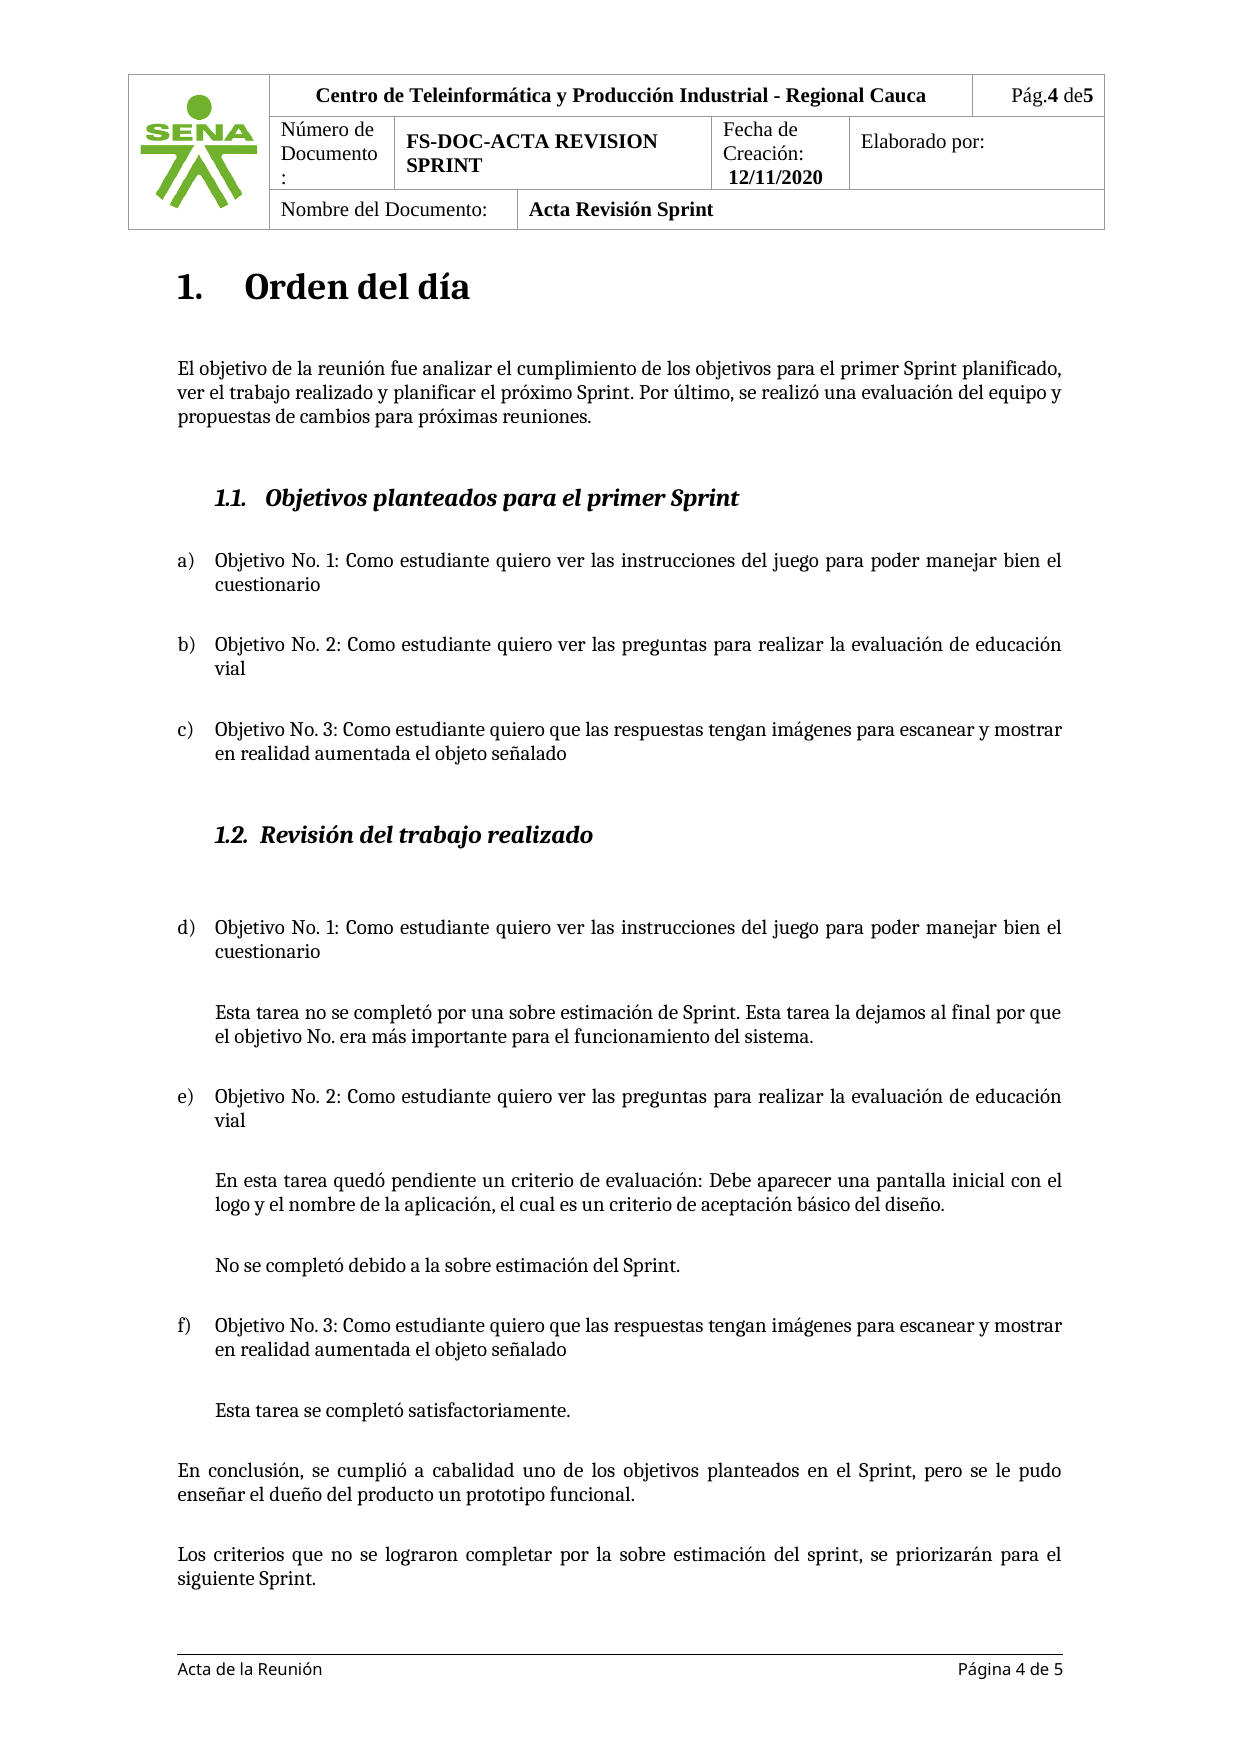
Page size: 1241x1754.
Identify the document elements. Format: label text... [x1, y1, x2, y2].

subtitle Objetivos planteados para el primer Sprint [215, 483, 1063, 512]
text En esta tarea quedó pendiente un criterio de evaluación: Debe aparecer una pantalla inicial con el logo y el nombre de la aplicación, el cual es un criterio de aceptación básico del diseño. [215, 1169, 1063, 1217]
picture [139, 92, 258, 211]
text No se completó debido a la sobre estimación del Sprint. [215, 1253, 1063, 1277]
list Objetivo No. 1: Como estudiante quiero ver las instrucciones del juego para poder manejar bien el cuestionario [177, 916, 1063, 964]
text El objetivo de la reunión fue analizar el cumplimiento de los objetivos para el primer Sprint planificado, ver el trabajo realizado y planificar el próximo Sprint. Por último, se realizó una evaluación del equipo y propuestas de cambios para próximas reuniones. [177, 356, 1063, 428]
text Esta tarea no se completó por una sobre estimación de Sprint. Esta tarea la dejamos al final por que el objetivo No. era más importante para el funcionamiento del sistema. [215, 1000, 1063, 1048]
list Objetivo No. 2: Como estudiante quiero ver las preguntas para realizar la evaluación de educación vial [177, 633, 1063, 681]
list Objetivo No. 3: Como estudiante quiero que las respuestas tengan imágenes para escanear y mostrar en realidad aumentada el objeto señalado [177, 1314, 1063, 1362]
subtitle Revisión del trabajo realizado [215, 821, 1063, 849]
list Objetivo No. 1: Como estudiante quiero ver las instrucciones del juego para poder manejar bien el cuestionario [177, 549, 1063, 597]
text En conclusión, se cumplió a cabalidad uno de los objetivos planteados en el Sprint, pero se le pudo enseñar el dueño del producto un prototipo funcional. [177, 1459, 1063, 1507]
text Los criterios que no se lograron completar por la sobre estimación del sprint, se priorizarán para el siguiente Sprint. [177, 1543, 1063, 1591]
text Orden del día [177, 266, 1063, 309]
list Objetivo No. 3: Como estudiante quiero que las respuestas tengan imágenes para escanear y mostrar en realidad aumentada el objeto señalado [177, 717, 1063, 765]
text Esta tarea se completó satisfactoriamente. [215, 1398, 1063, 1422]
list Objetivo No. 2: Como estudiante quiero ver las preguntas para realizar la evaluación de educación vial [177, 1085, 1063, 1133]
